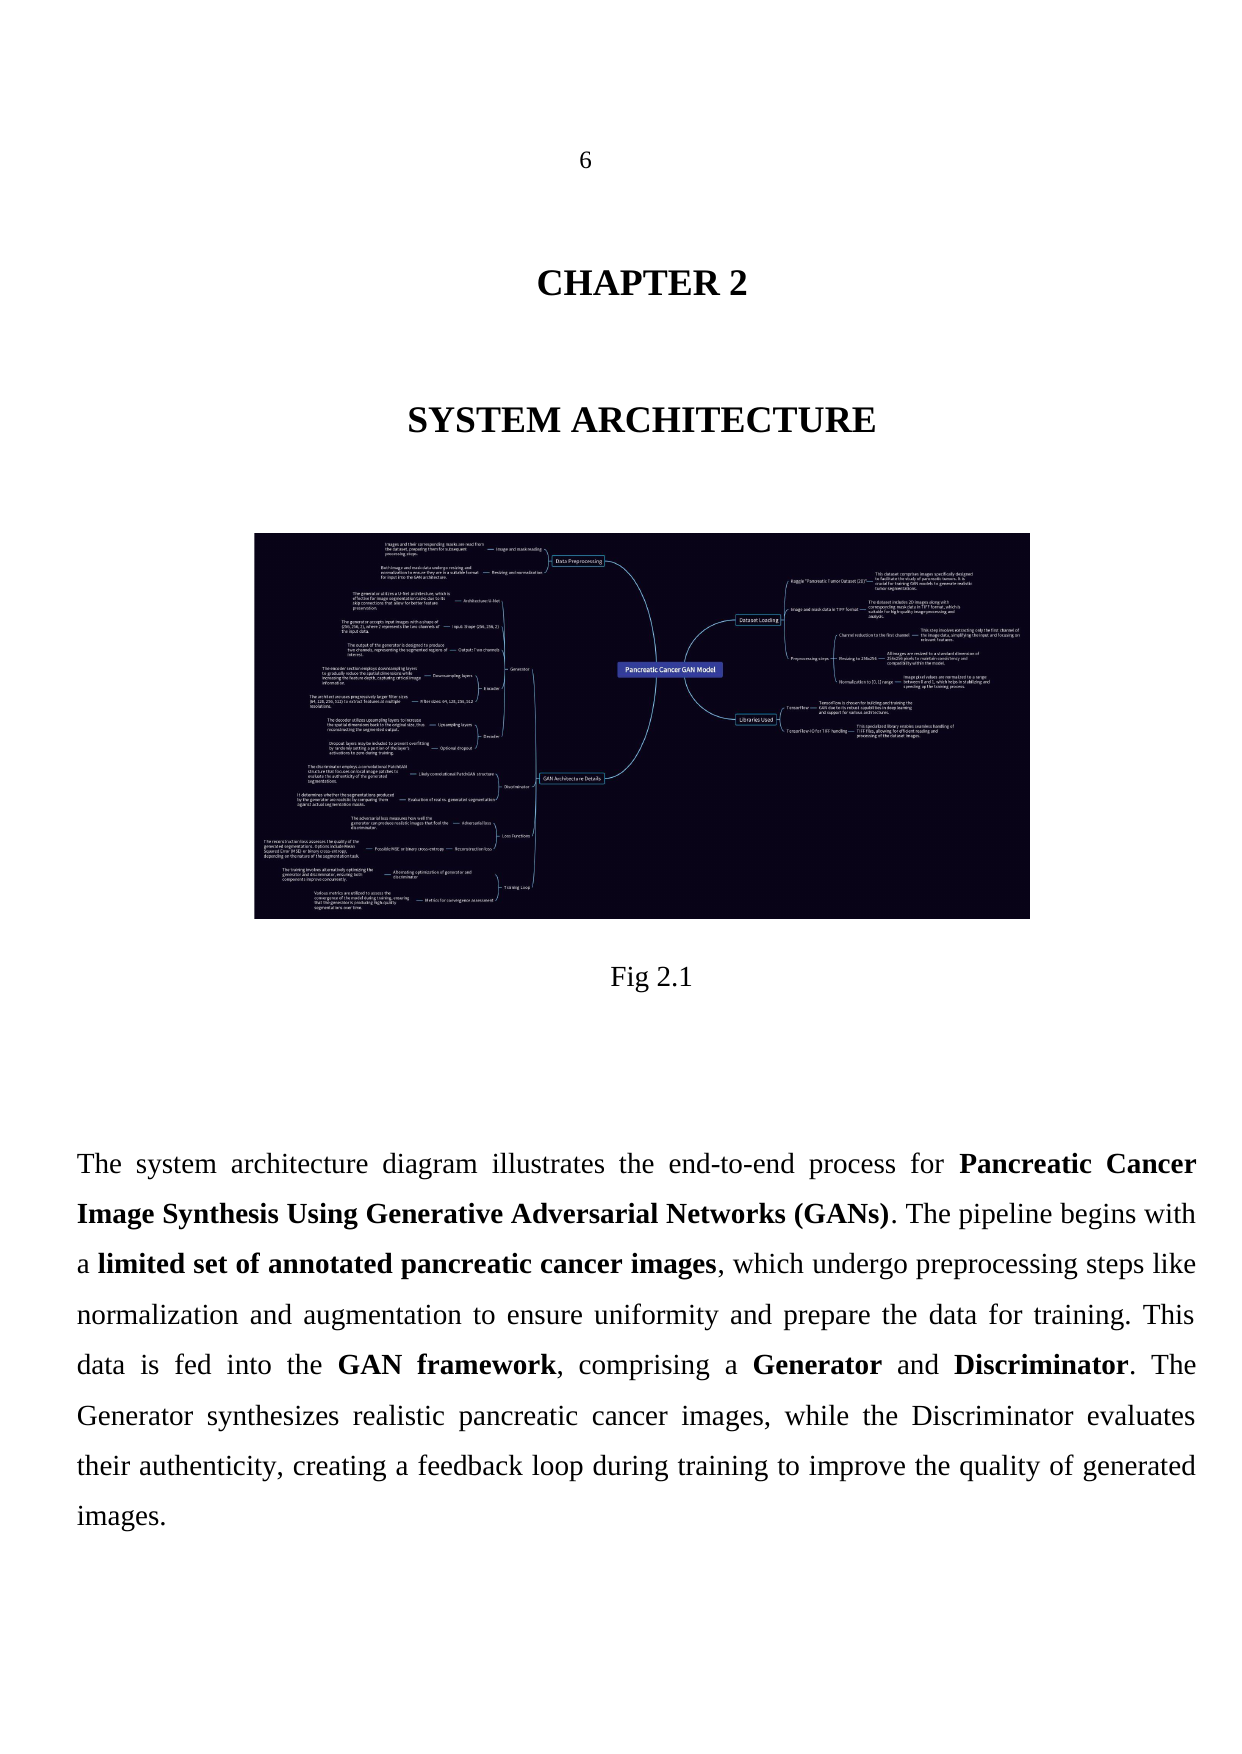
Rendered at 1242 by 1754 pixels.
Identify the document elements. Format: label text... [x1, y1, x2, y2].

text SYSTEM ARCHITECTURE [190, 397, 1094, 440]
text Fig 2.1 [153, 961, 1150, 993]
text The system architecture diagram illustrates the end-to-end process for Pancreatic Cancer Image Synthesis Using Generative Adversarial Networks (GANs). The pipeline begins with a limited set of annotated pancreatic cancer images, which undergo preprocessing steps like normalization and augmentation to ensure uniformity and prepare the data for training. This data is fed into the GAN framework, comprising a Generator and Discriminator. The Generator synthesizes realistic pancreatic cancer images, while the Discriminator evaluates their authenticity, creating a feedback loop during training to improve the quality of generated images. [77, 1146, 1197, 1532]
picture [254, 533, 1030, 919]
text CHAPTER 2 [190, 261, 1094, 304]
text 6 [77, 145, 1094, 174]
